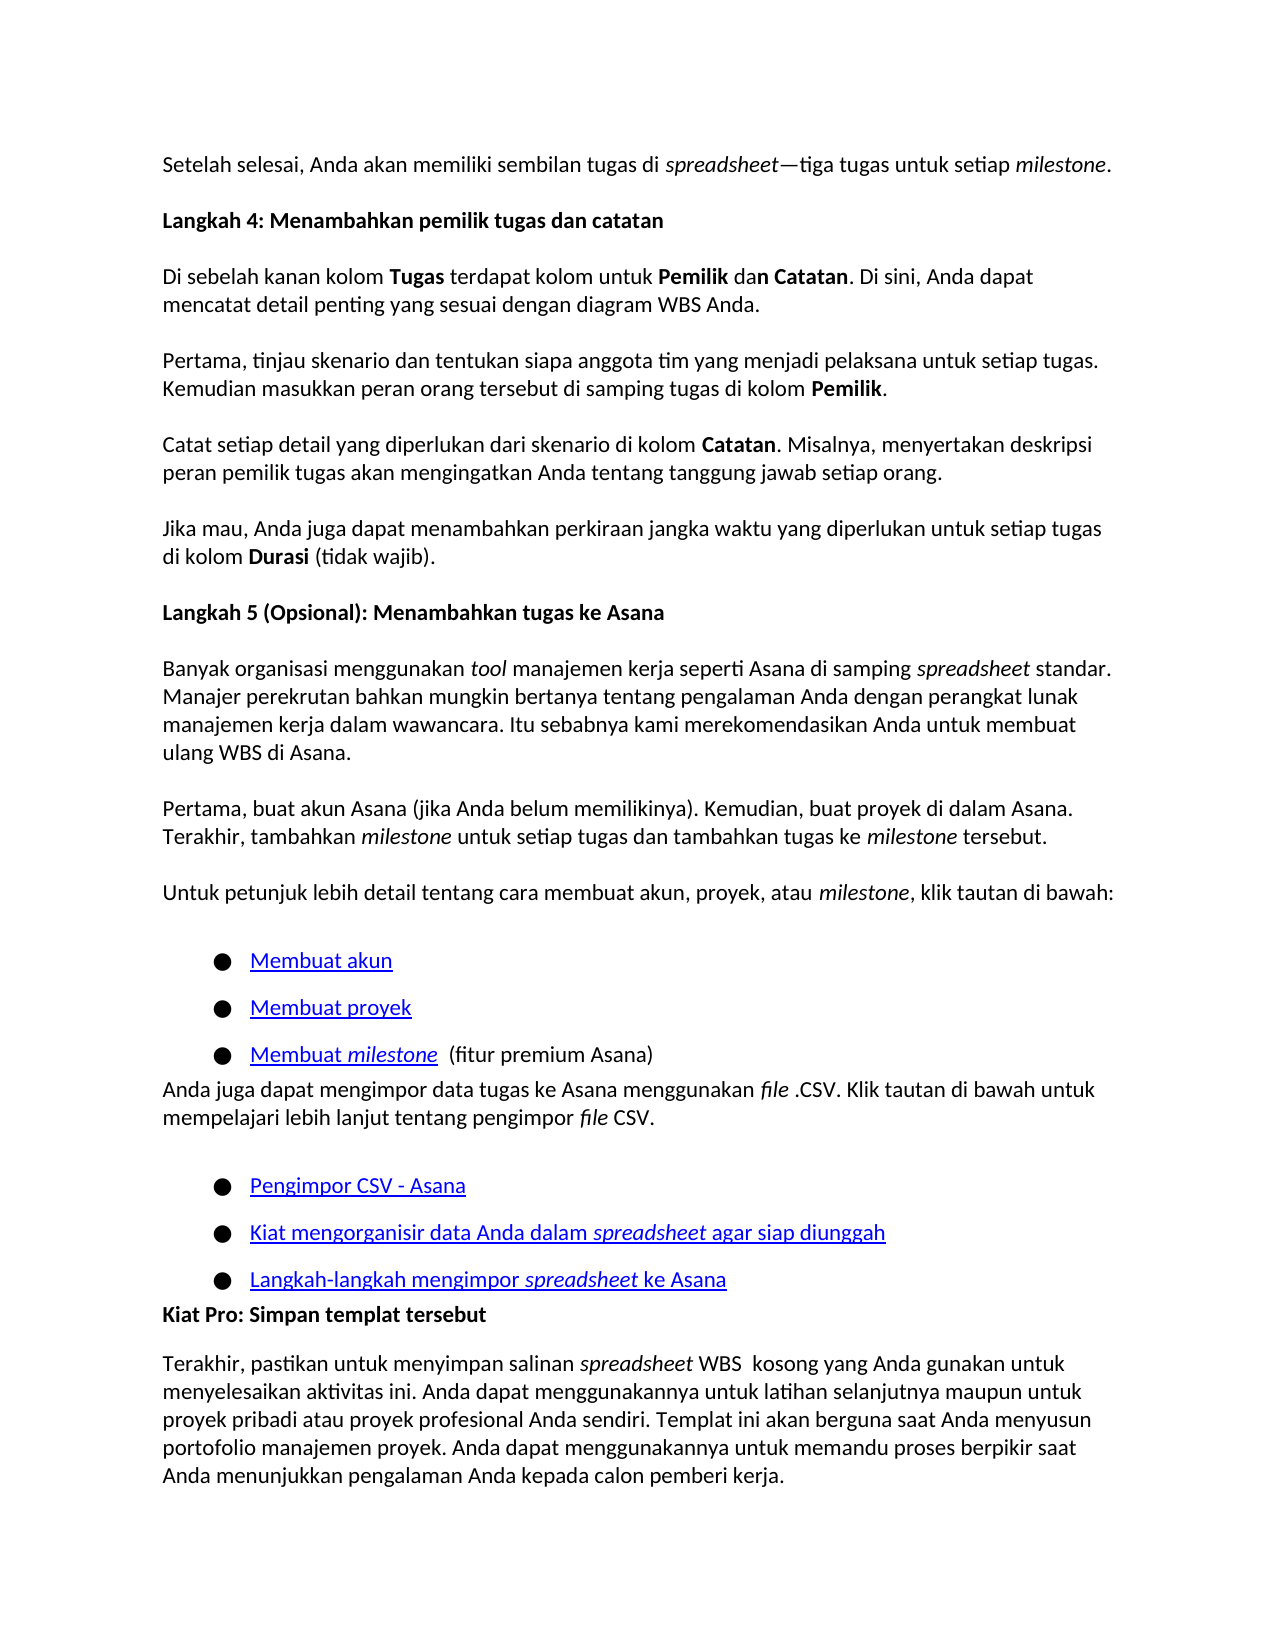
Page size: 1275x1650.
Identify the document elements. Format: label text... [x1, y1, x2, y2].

text Jika mau, Anda juga dapat menambahkan perkiraan jangka waktu yang diperlukan untuk setiap tugas di kolom Durasi (tidak wajib). [162, 514, 1125, 570]
text Anda juga dapat mengimpor data tugas ke Asana menggunakan file .CSV. Klik tautan di bawah untuk mempelajari lebih lanjut tentang pengimpor file CSV. [162, 1076, 1125, 1132]
text Banyak organisasi menggunakan tool manajemen kerja seperti Asana di samping spreadsheet standar. Manajer perekrutan bahkan mungkin bertanya tentang pengalaman Anda dengan perangkat lunak manajemen kerja dalam wawancara. Itu sebabnya kami merekomendasikan Anda untuk membuat ulang WBS di Asana. [162, 654, 1125, 766]
text Langkah 5 (Opsional): Menambahkan tugas ke Asana [162, 598, 1125, 626]
list Membuat akun [212, 934, 1125, 982]
text Langkah 4: Menambahkan pemilik tugas dan catatan [162, 206, 1125, 234]
list Pengimpor CSV - Asana [212, 1159, 1125, 1207]
text Pertama, tinjau skenario dan tentukan siapa anggota tim yang menjadi pelaksana untuk setiap tugas. Kemudian masukkan peran orang tersebut di samping tugas di kolom Pemilik. [162, 346, 1125, 402]
text Untuk petunjuk lebih detail tentang cara membuat akun, proyek, atau milestone, klik tautan di bawah: [162, 878, 1125, 907]
list Membuat proyek [212, 982, 1125, 1028]
text Kiat Pro: Simpan templat tersebut [162, 1301, 1125, 1328]
list Langkah-langkah mengimpor spreadsheet ke Asana [212, 1253, 1125, 1301]
text Setelah selesai, Anda akan memiliki sembilan tugas di spreadsheet—tiga tugas untuk setiap milestone. [162, 150, 1125, 178]
text Pertama, buat akun Asana (jika Anda belum memilikinya). Kemudian, buat proyek di dalam Asana. Terakhir, tambahkan milestone untuk setiap tugas dan tambahkan tugas ke milestone tersebut. [162, 794, 1125, 851]
list Kiat mengorganisir data Anda dalam spreadsheet agar siap diunggah [212, 1207, 1125, 1253]
list Membuat milestone (fitur premium Asana) [212, 1028, 1125, 1076]
text Di sebelah kanan kolom Tugas terdapat kolom untuk Pemilik dan Catatan. Di sini, Anda dapat mencatat detail penting yang sesuai dengan diagram WBS Anda. [162, 262, 1125, 318]
text Catat setiap detail yang diperlukan dari skenario di kolom Catatan. Misalnya, menyertakan deskripsi peran pemilik tugas akan mengingatkan Anda tentang tanggung jawab setiap orang. [162, 430, 1125, 486]
text Terakhir, pastikan untuk menyimpan salinan spreadsheet WBS kosong yang Anda gunakan untuk menyelesaikan aktivitas ini. Anda dapat menggunakannya untuk latihan selanjutnya maupun untuk proyek pribadi atau proyek profesional Anda sendiri. Templat ini akan berguna saat Anda menyusun portofolio manajemen proyek. Anda dapat menggunakannya untuk memandu proses berpikir saat Anda menunjukkan pengalaman Anda kepada calon pemberi kerja. [162, 1349, 1125, 1489]
